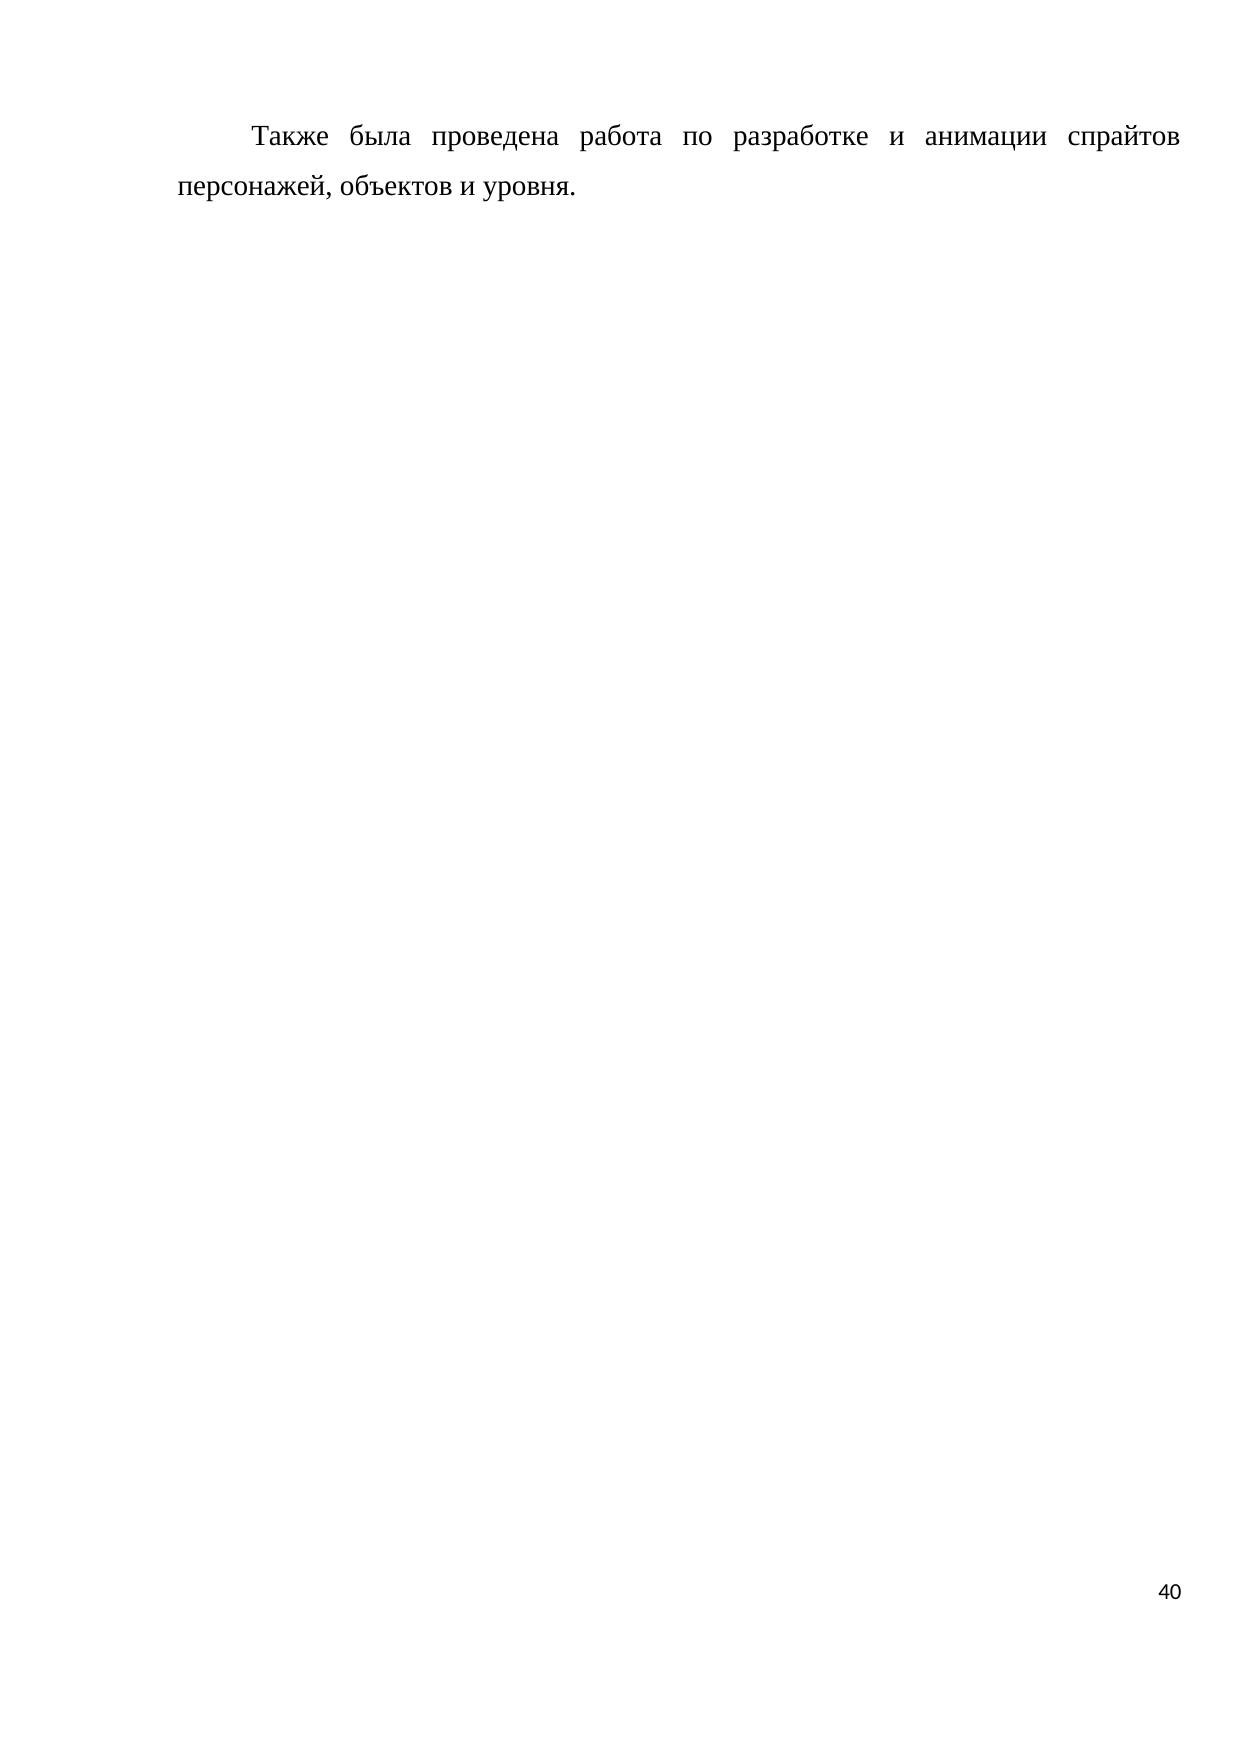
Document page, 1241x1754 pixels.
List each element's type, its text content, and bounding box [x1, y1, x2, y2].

text Также была проведена работа по разработке и анимации спрайтов персонажей, объектов и уровня. [177, 118, 1181, 202]
